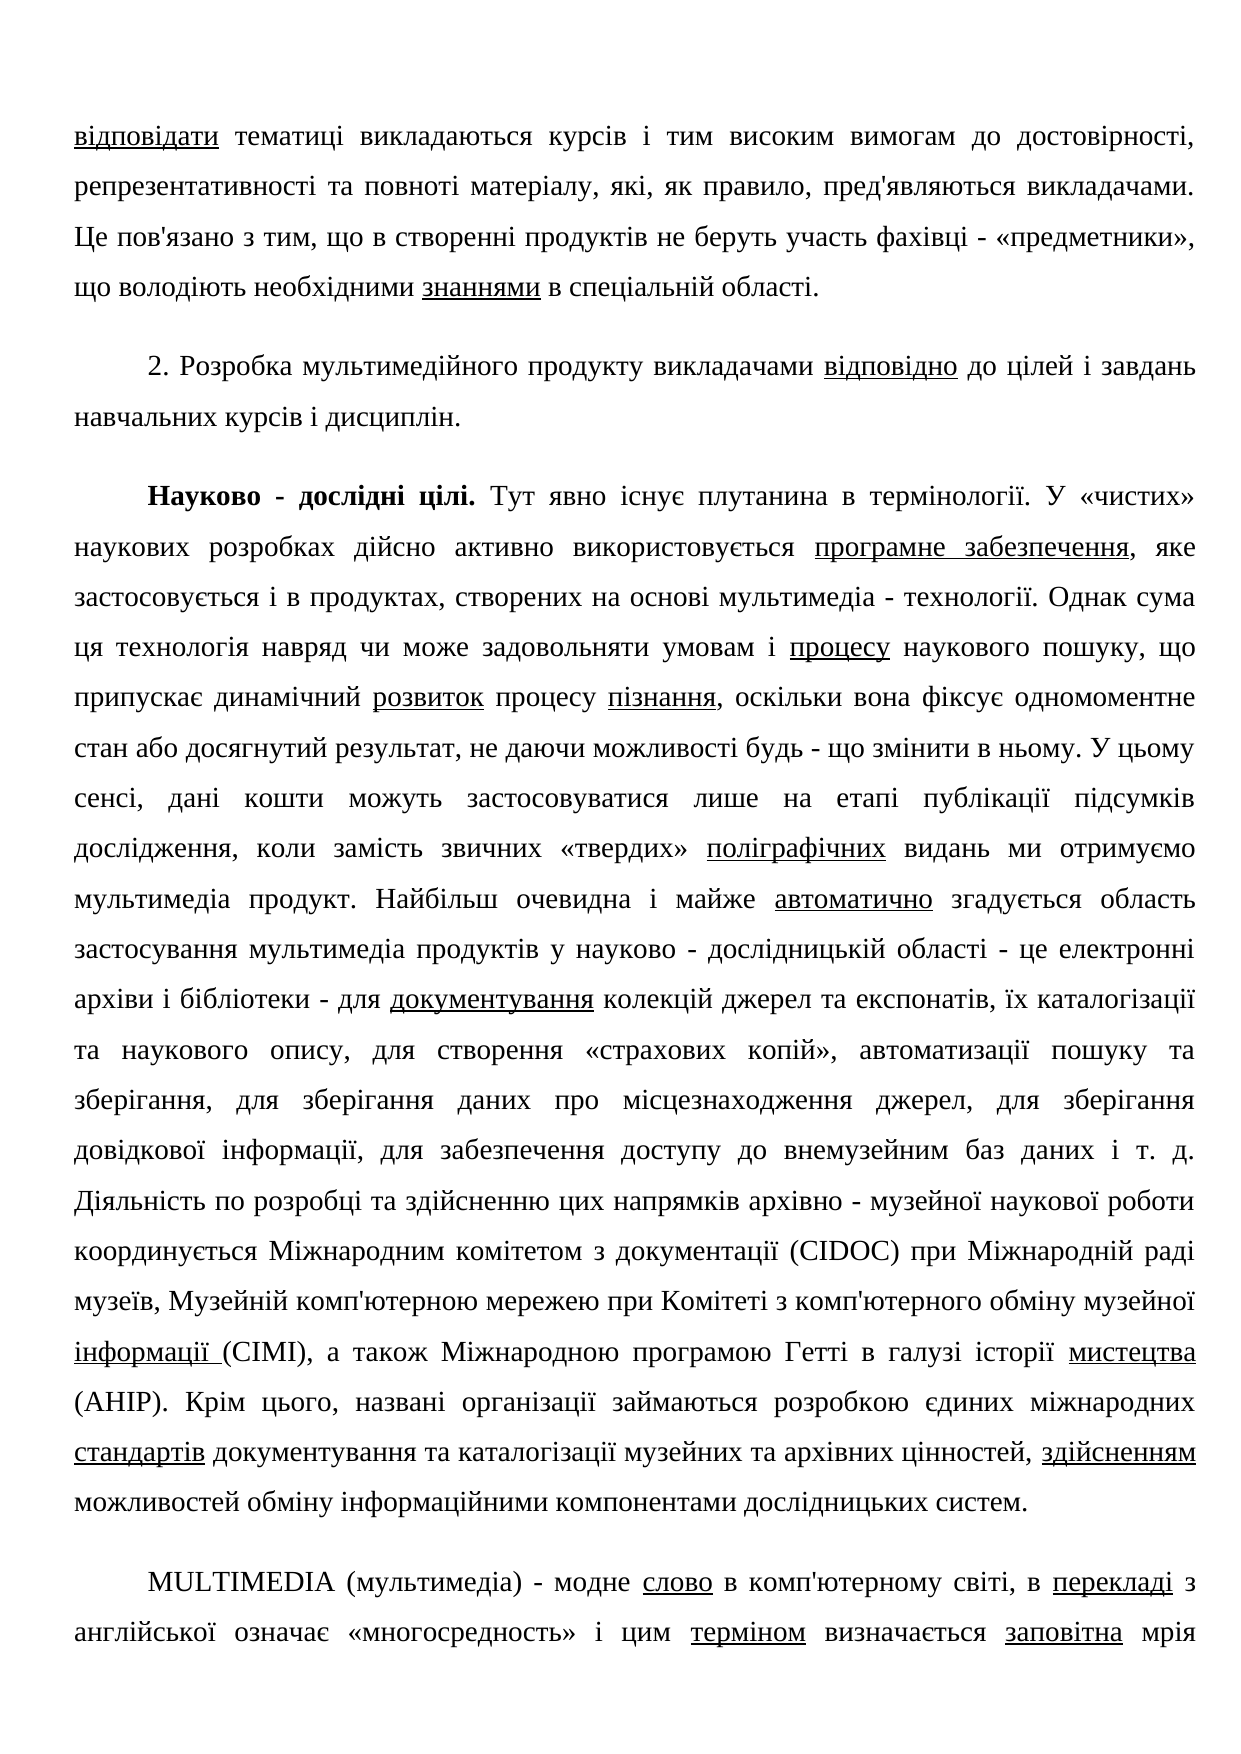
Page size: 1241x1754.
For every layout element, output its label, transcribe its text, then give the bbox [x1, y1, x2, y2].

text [74, 118, 1196, 303]
text 2. Розробка мультимедійного продукту викладачами відповідно до цілей і завдань навчальних курсів і дисциплін. [74, 348, 1196, 432]
text Науково - дослідні цілі. Тут явно існує плутанина в термінології. У «чистих» наукових розробках дійсно активно використовується програмне забезпечення, яке застосовується і в продуктах, створених на основі мультимедіа - технології. Однак сума ця технологія навряд чи може задовольняти умовам і процесу наукового пошуку, що припускає динамічний розвиток процесу пізнання, оскільки вона фіксує одномоментне стан або досягнутий результат, не даючи можливості будь - що змінити в ньому. У цьому сенсі, дані кошти можуть застосовуватися лише на етапі публікації підсумків дослідження, коли замість звичних «твердих» поліграфічних видань ми отримуємо мультимедіа продукт. Найбільш очевидна і майже автоматично згадується область застосування мультимедіа продуктів у науково - дослідницькій області - це електронні архіви і бібліотеки - для документування колекцій джерел та експонатів, їх каталогізації та наукового опису, для створення «страхових копій», автоматизації пошуку та зберігання, для зберігання даних про місцезнаходження джерел, для зберігання довідкової інформації, для забезпечення доступу до внемузейним баз даних і т. д. Діяльність по розробці та здійсненню цих напрямків архівно - музейної наукової роботи координується Міжнародним комітетом з документації (CIDOC) при Міжнародній раді музеїв, Музейній комп'ютерною мережею при Комітеті з комп'ютерного обміну музейної інформації (CIMI), а також Міжнародною програмою Гетті в галузі історії мистецтва (AHIP). Крім цього, названі організації займаються розробкою єдиних міжнародних стандартів документування та каталогізації музейних та архівних цінностей, здійсненням можливостей обміну інформаційними компонентами дослідницьких систем. [74, 478, 1196, 1518]
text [74, 1564, 1196, 1648]
